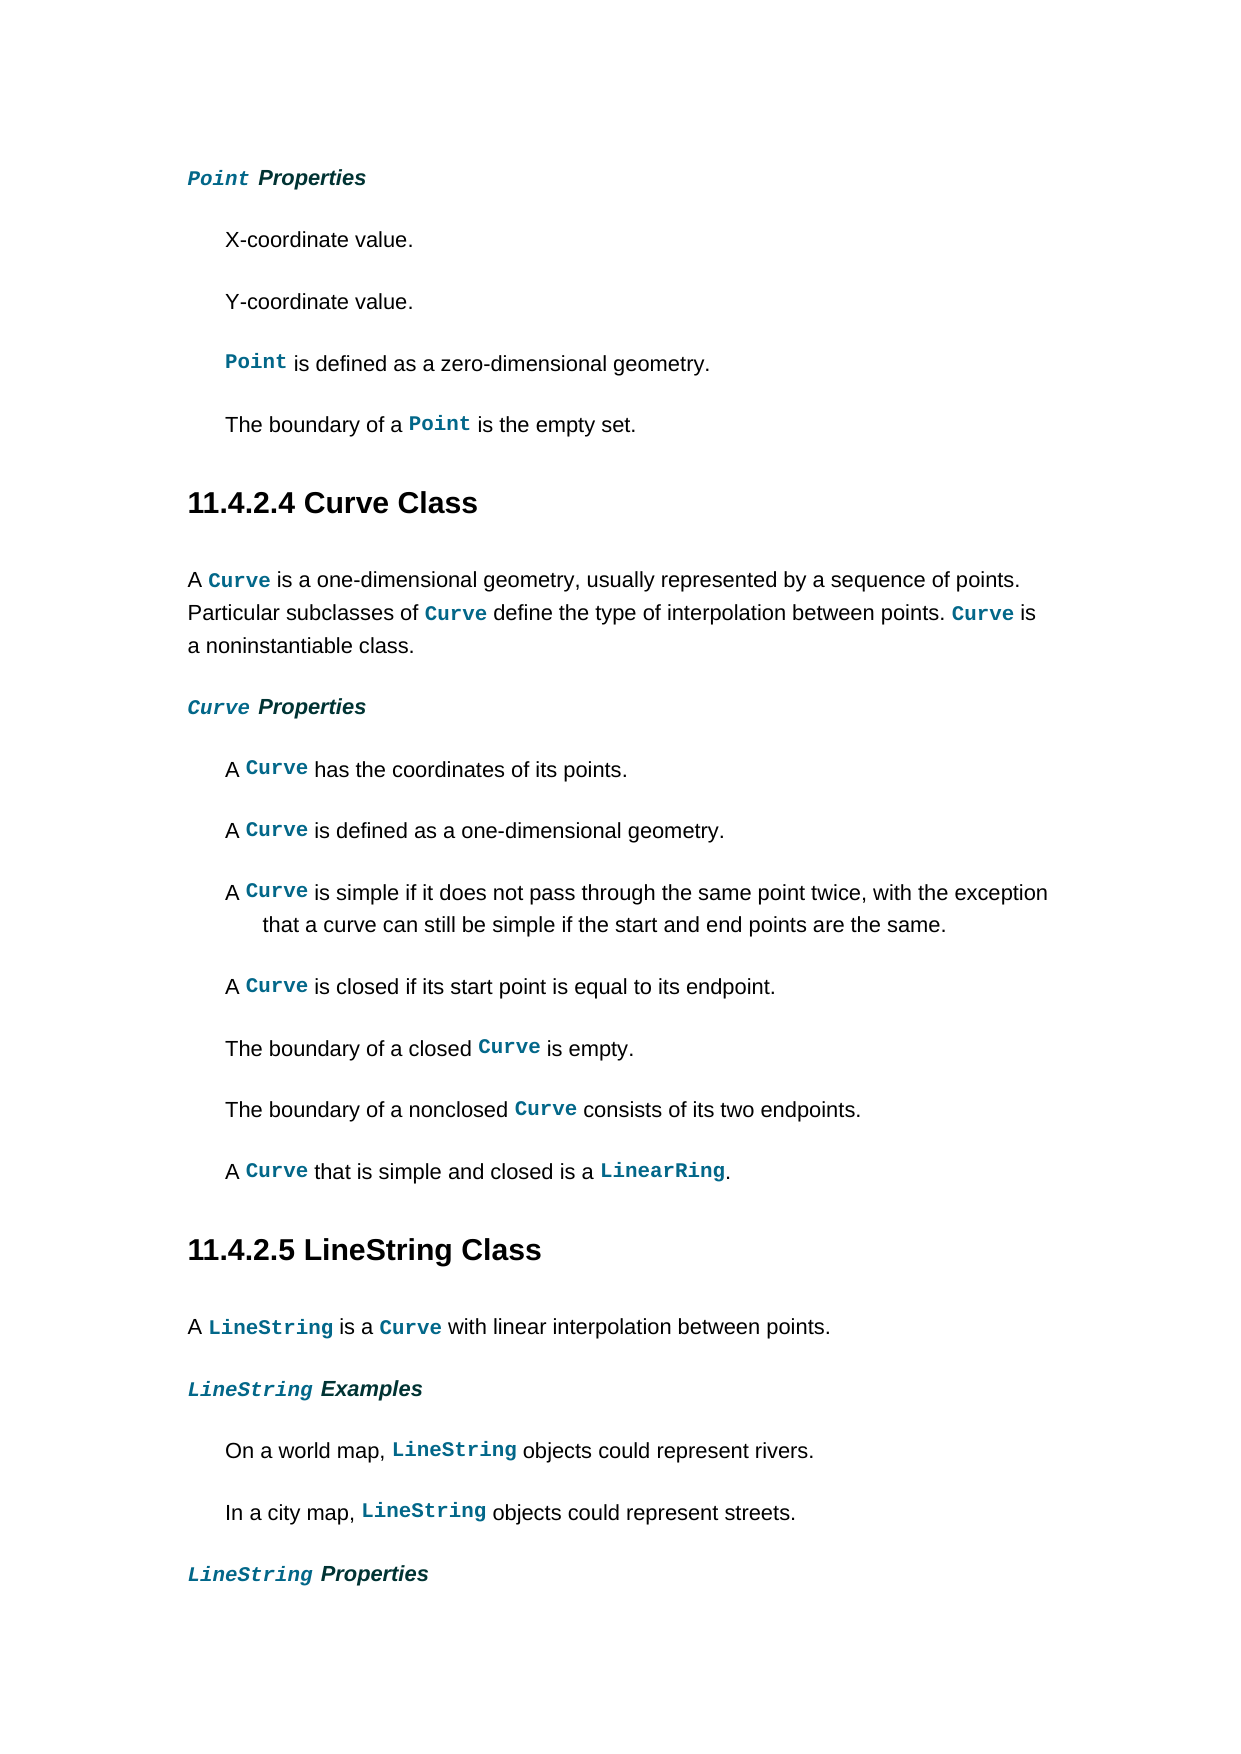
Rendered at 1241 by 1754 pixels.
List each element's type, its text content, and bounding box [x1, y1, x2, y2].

text Point is defined as a zero-dimensional geometry. [225, 347, 1053, 379]
text LineString Examples [187, 1373, 1053, 1405]
text The boundary of a Point is the empty set. [225, 409, 1053, 441]
text In a city map, LineString objects could represent streets. [225, 1496, 1053, 1529]
text The boundary of a closed Curve is empty. [225, 1032, 1053, 1064]
text On a world map, LineString objects could represent rivers. [225, 1434, 1053, 1467]
text The boundary of a nonclosed Curve consists of its two endpoints. [225, 1094, 1053, 1126]
text LineString Properties [187, 1558, 1053, 1590]
text A Curve has the coordinates of its points. [225, 753, 1053, 785]
text A Curve is defined as a one-dimensional geometry. [225, 814, 1053, 847]
subtitle 11.4.2.4 Curve Class [187, 470, 1053, 535]
text A Curve is closed if its start point is equal to its endpoint. [225, 970, 1053, 1003]
text X-coordinate value. [225, 224, 1053, 256]
subtitle 11.4.2.5 LineString Class [187, 1217, 1053, 1282]
text A LineString is a Curve with linear interpolation between points. [187, 1311, 1053, 1344]
text Point Properties [187, 162, 1053, 194]
text Y-coordinate value. [225, 285, 1053, 318]
text A Curve that is simple and closed is a LinearRing. [225, 1155, 1053, 1188]
text Curve Properties [187, 691, 1053, 724]
text A Curve is simple if it does not pass through the same point twice, with the exception that a curve can still be simple if the start and end points are the same. [225, 876, 1053, 941]
text A Curve is a one-dimensional geometry, usually represented by a sequence of points. Particular subclasses of Curve define the type of interpolation between points. Curve is a noninstantiable class. [187, 564, 1053, 662]
